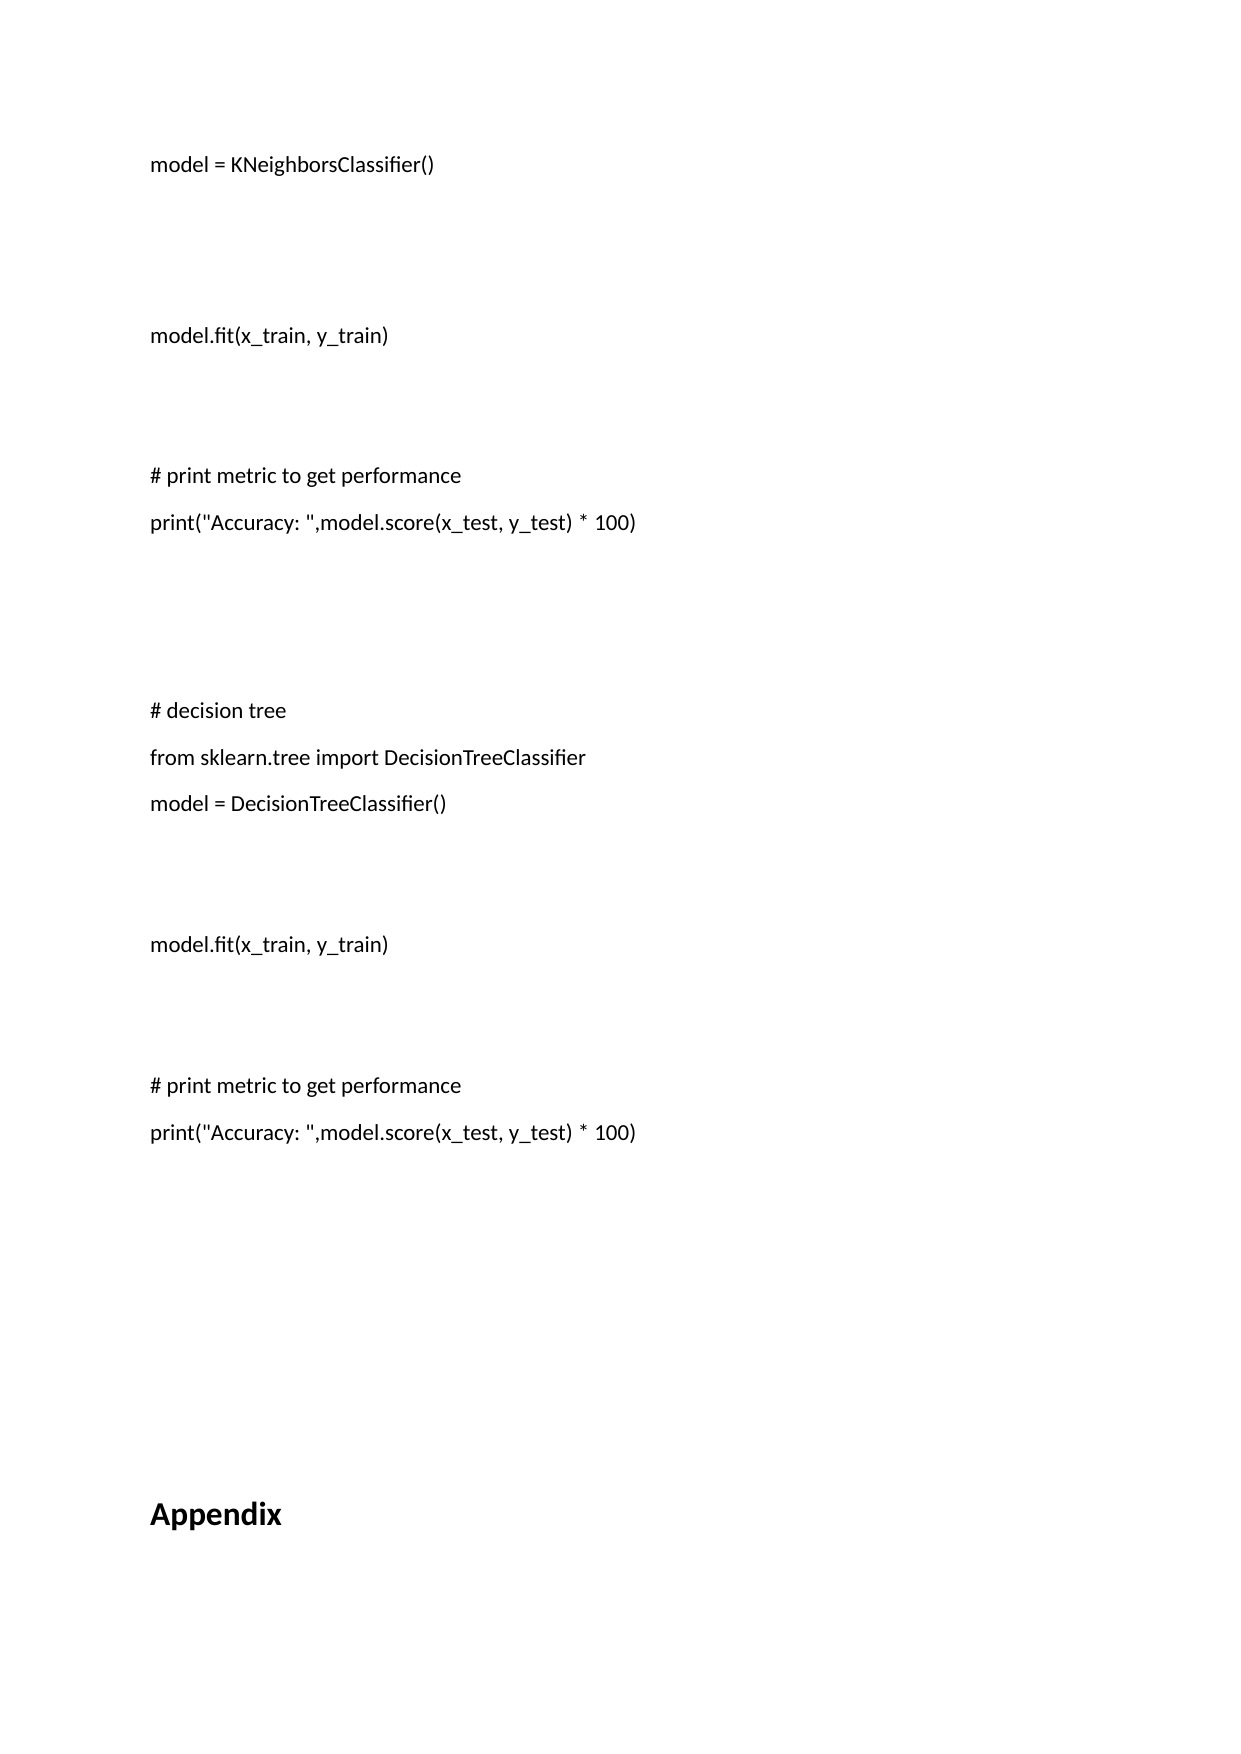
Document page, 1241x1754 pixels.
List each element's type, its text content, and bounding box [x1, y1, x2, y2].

text # decision tree [150, 696, 1090, 724]
text # print metric to get performance [150, 1071, 1090, 1099]
text model.fit(x_train, y_train) [150, 930, 1090, 958]
text # print metric to get performance [150, 461, 1090, 489]
text Appendix [150, 1493, 1090, 1533]
text from sklearn.tree import DecisionTreeClassifier [150, 743, 1090, 771]
text print("Accuracy: ",model.score(x_test, y_test) * 100) [150, 1118, 1090, 1146]
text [150, 508, 1090, 536]
text model = DecisionTreeClassifier() [150, 789, 1090, 818]
text model.fit(x_train, y_train) [150, 321, 1090, 349]
text model = KNeighborsClassifier() [150, 150, 1090, 208]
